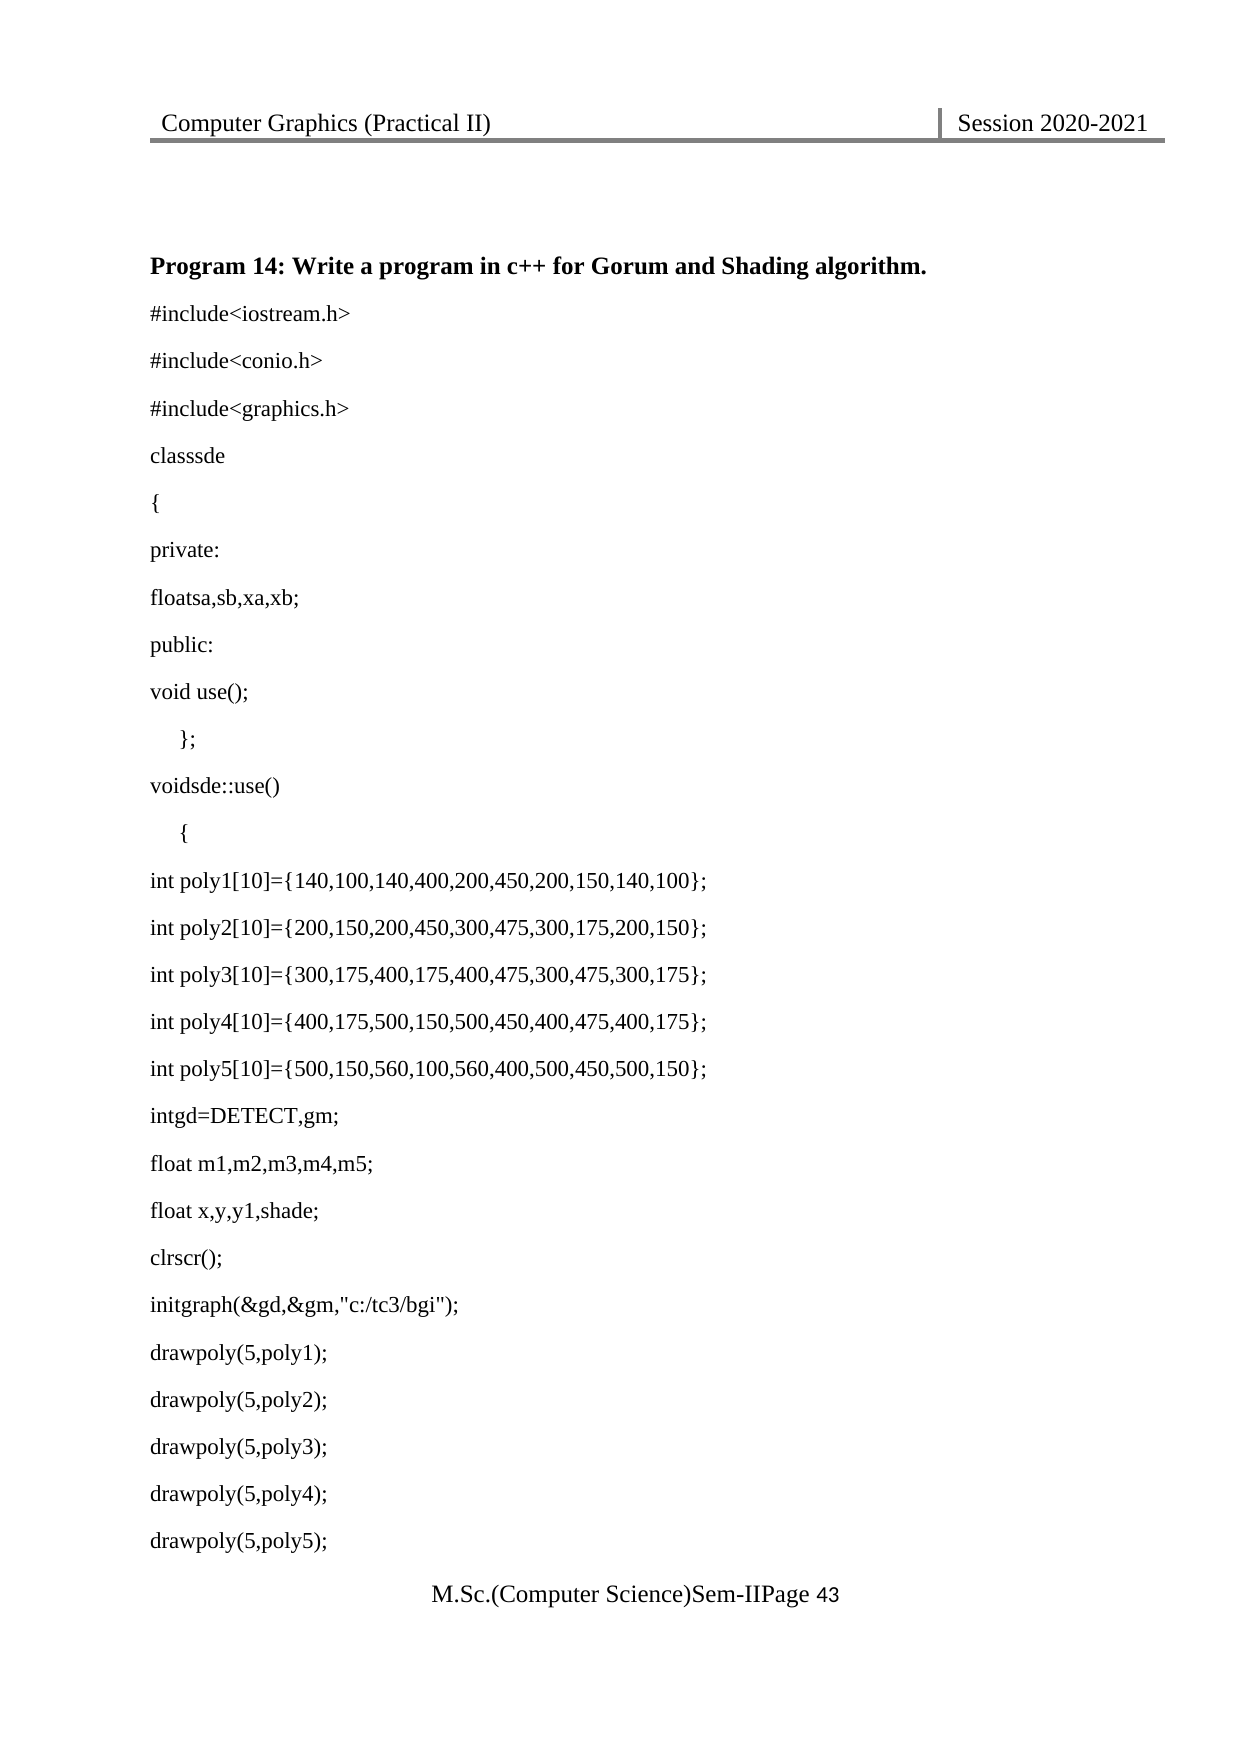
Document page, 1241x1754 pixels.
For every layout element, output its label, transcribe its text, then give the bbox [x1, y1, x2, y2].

text int poly1[10]={140,100,140,400,200,450,200,150,140,100}; [150, 867, 1090, 893]
text classsde [150, 442, 1090, 468]
text }; [150, 725, 1090, 751]
text drawpoly(5,poly3); [150, 1433, 1090, 1459]
text { [150, 489, 1090, 516]
text float m1,m2,m3,m4,m5; [150, 1150, 1090, 1176]
text #include<graphics.h> [150, 395, 1090, 421]
text int poly5[10]={500,150,560,100,560,400,500,450,500,150}; [150, 1055, 1090, 1082]
text { [150, 819, 1090, 846]
text int poly4[10]={400,175,500,150,500,450,400,475,400,175}; [150, 1008, 1090, 1034]
text #include<conio.h> [150, 348, 1090, 374]
text drawpoly(5,poly5); [150, 1527, 1090, 1554]
text public: [150, 631, 1090, 657]
text drawpoly(5,poly4); [150, 1480, 1090, 1506]
text intgd=DETECT,gm; [150, 1103, 1090, 1129]
text floatsa,sb,xa,xb; [150, 583, 1090, 610]
text Program 14: Write a program in c++ for Gorum and Shading algorithm. [150, 251, 1090, 279]
text private: [150, 536, 1090, 563]
text drawpoly(5,poly2); [150, 1386, 1090, 1412]
text int poly2[10]={200,150,200,450,300,475,300,175,200,150}; [150, 914, 1090, 940]
text #include<iostream.h> [150, 300, 1090, 327]
text void use(); [150, 678, 1090, 704]
text clrscr(); [150, 1244, 1090, 1271]
text int poly3[10]={300,175,400,175,400,475,300,475,300,175}; [150, 961, 1090, 987]
text drawpoly(5,poly1); [150, 1338, 1090, 1365]
text initgraph(&gd,&gm,"c:/tc3/bgi"); [150, 1291, 1090, 1318]
text float x,y,y1,shade; [150, 1197, 1090, 1223]
text voidsde::use() [150, 772, 1090, 799]
